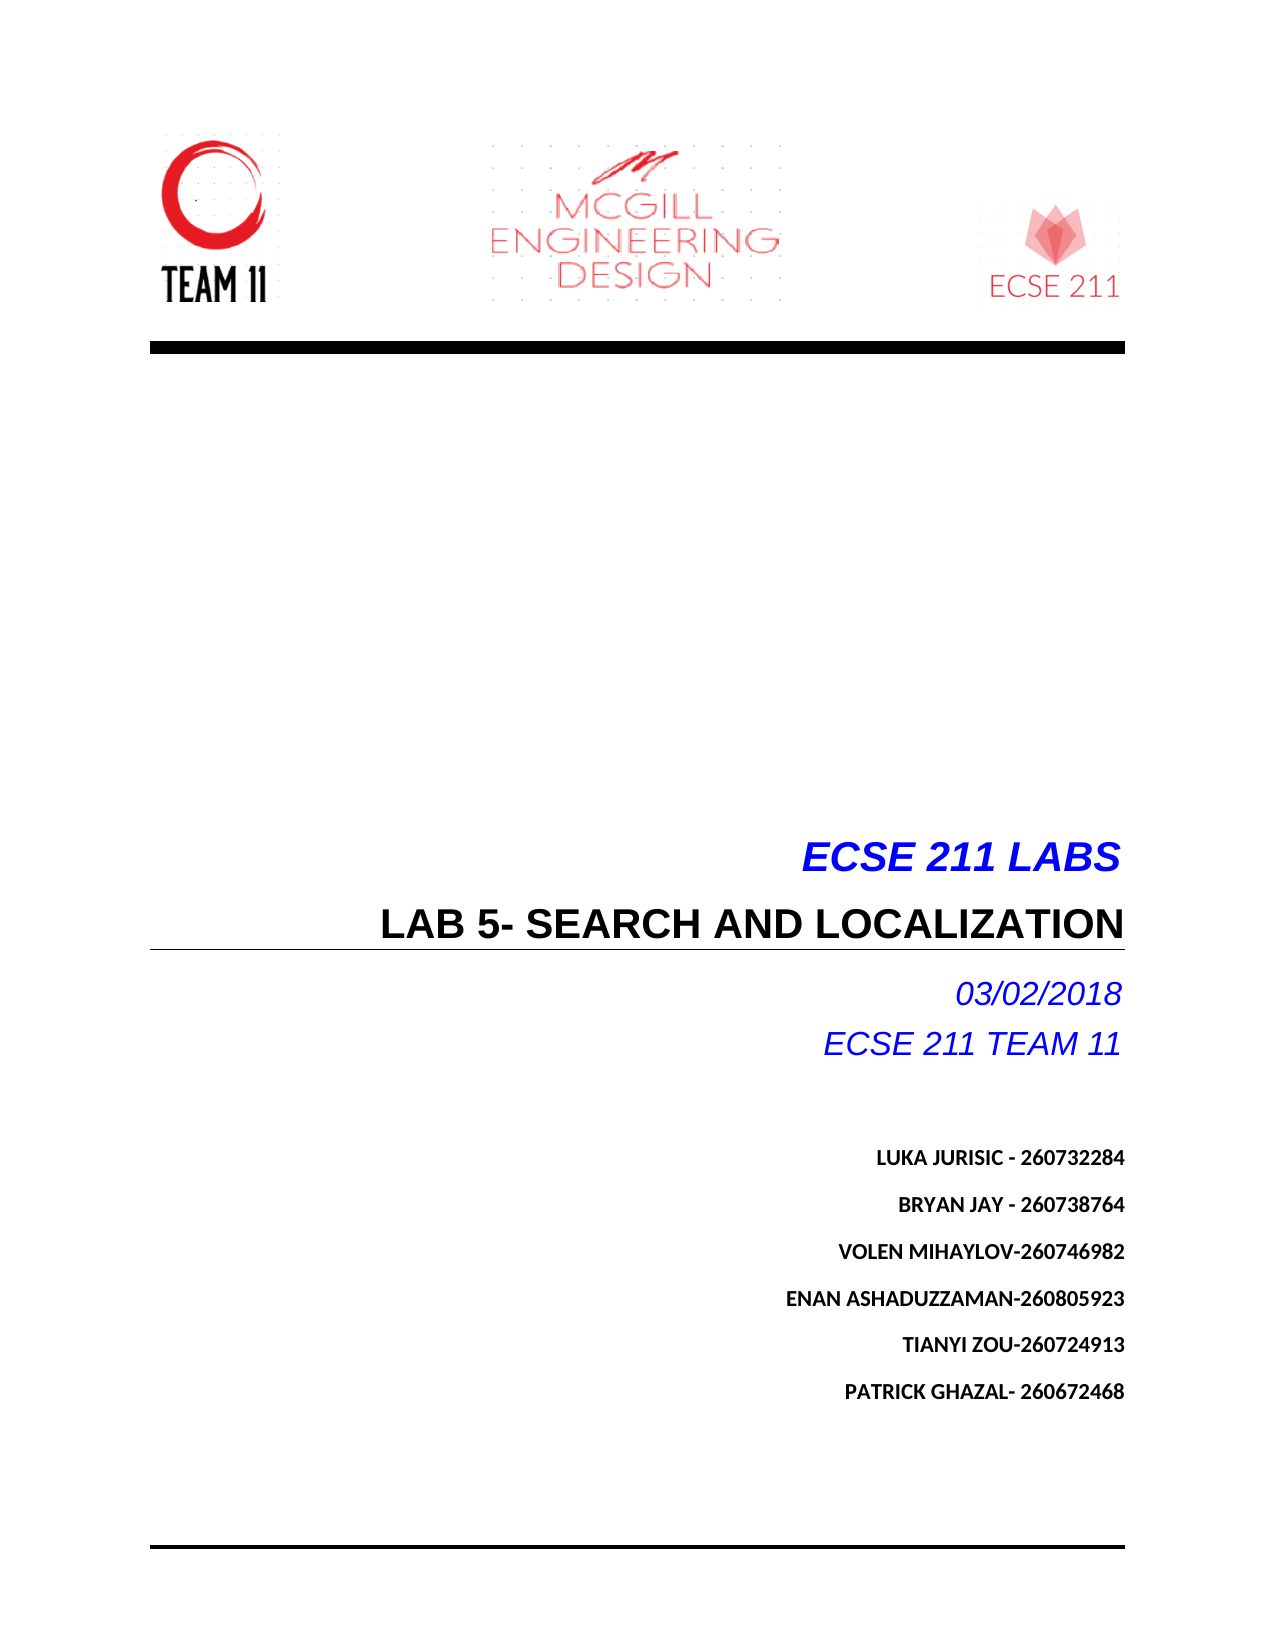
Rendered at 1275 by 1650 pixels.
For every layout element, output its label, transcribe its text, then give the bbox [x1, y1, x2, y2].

title lUKA jURISIC - 260732284 [150, 1143, 1125, 1171]
title Patrick ghazal- 260672468 [150, 1377, 1125, 1405]
title volen mihaylov-260746982 [150, 1237, 1125, 1265]
title ENAN ashaduzzaman-260805923 [150, 1284, 1125, 1312]
title Tianyi zou-260724913 [150, 1331, 1125, 1358]
picture [482, 126, 794, 310]
title bRYAN jAY - 260738764 [150, 1190, 1125, 1218]
subtitle 03/02/2018 [150, 963, 1125, 1013]
subtitle ECSE 211 TEAM 11 [150, 1013, 1125, 1063]
title ecse 211 Labs [150, 833, 1125, 881]
title LAB 5- SEARCH AND LOCALIZATION [150, 899, 1125, 949]
picture [972, 196, 1125, 310]
picture [150, 126, 280, 310]
